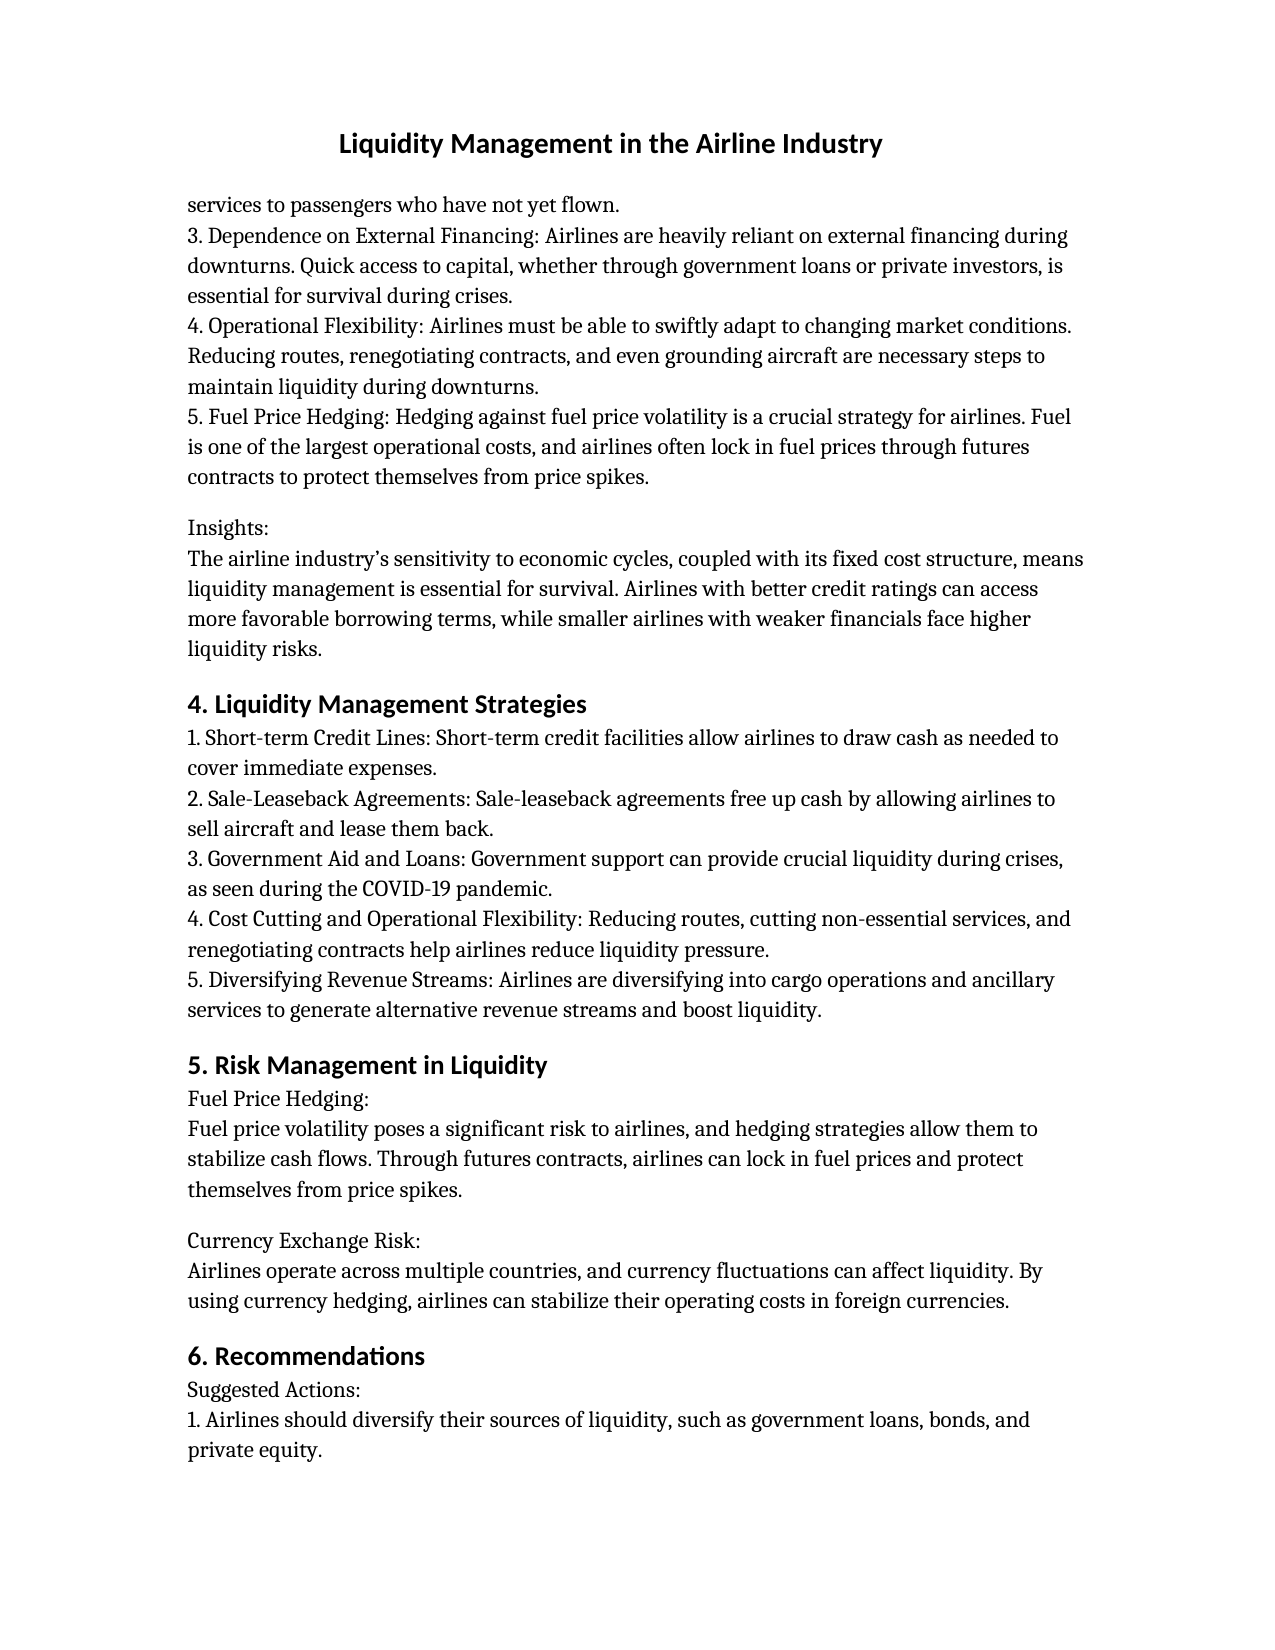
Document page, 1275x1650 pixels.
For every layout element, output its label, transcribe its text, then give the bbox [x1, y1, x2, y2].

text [187, 1377, 1087, 1464]
subtitle 6. Recommendations [187, 1339, 1087, 1372]
subtitle 4. Liquidity Management Strategies [187, 687, 1087, 720]
text Currency Exchange Risk: Airlines operate across multiple countries, and currency fluctuations can affect liquidity. By using currency hedging, airlines can stabilize their operating costs in foreign currencies. [187, 1227, 1087, 1314]
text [187, 192, 1087, 491]
text 1. Short-term Credit Lines: Short-term credit facilities allow airlines to draw cash as needed to cover immediate expenses. 2. Sale-Leaseback Agreements: Sale-leaseback agreements free up cash by allowing airlines to sell aircraft and lease them back. 3. Government Aid and Loans: Government support can provide crucial liquidity during crises, as seen during the COVID-19 pandemic. 4. Cost Cutting and Operational Flexibility: Reducing routes, cutting non-essential services, and renegotiating contracts help airlines reduce liquidity pressure. 5. Diversifying Revenue Streams: Airlines are diversifying into cargo operations and ancillary services to generate alternative revenue streams and boost liquidity. [187, 725, 1087, 1023]
text Insights: The airline industry’s sensitivity to economic cycles, coupled with its fixed cost structure, means liquidity management is essential for survival. Airlines with better credit ratings can access more favorable borrowing terms, while smaller airlines with weaker financials face higher liquidity risks. [187, 515, 1087, 662]
text Fuel Price Hedging: Fuel price volatility poses a significant risk to airlines, and hedging strategies allow them to stabilize cash flows. Through futures contracts, airlines can lock in fuel prices and protect themselves from price spikes. [187, 1086, 1087, 1203]
subtitle 5. Risk Management in Liquidity [187, 1048, 1087, 1081]
